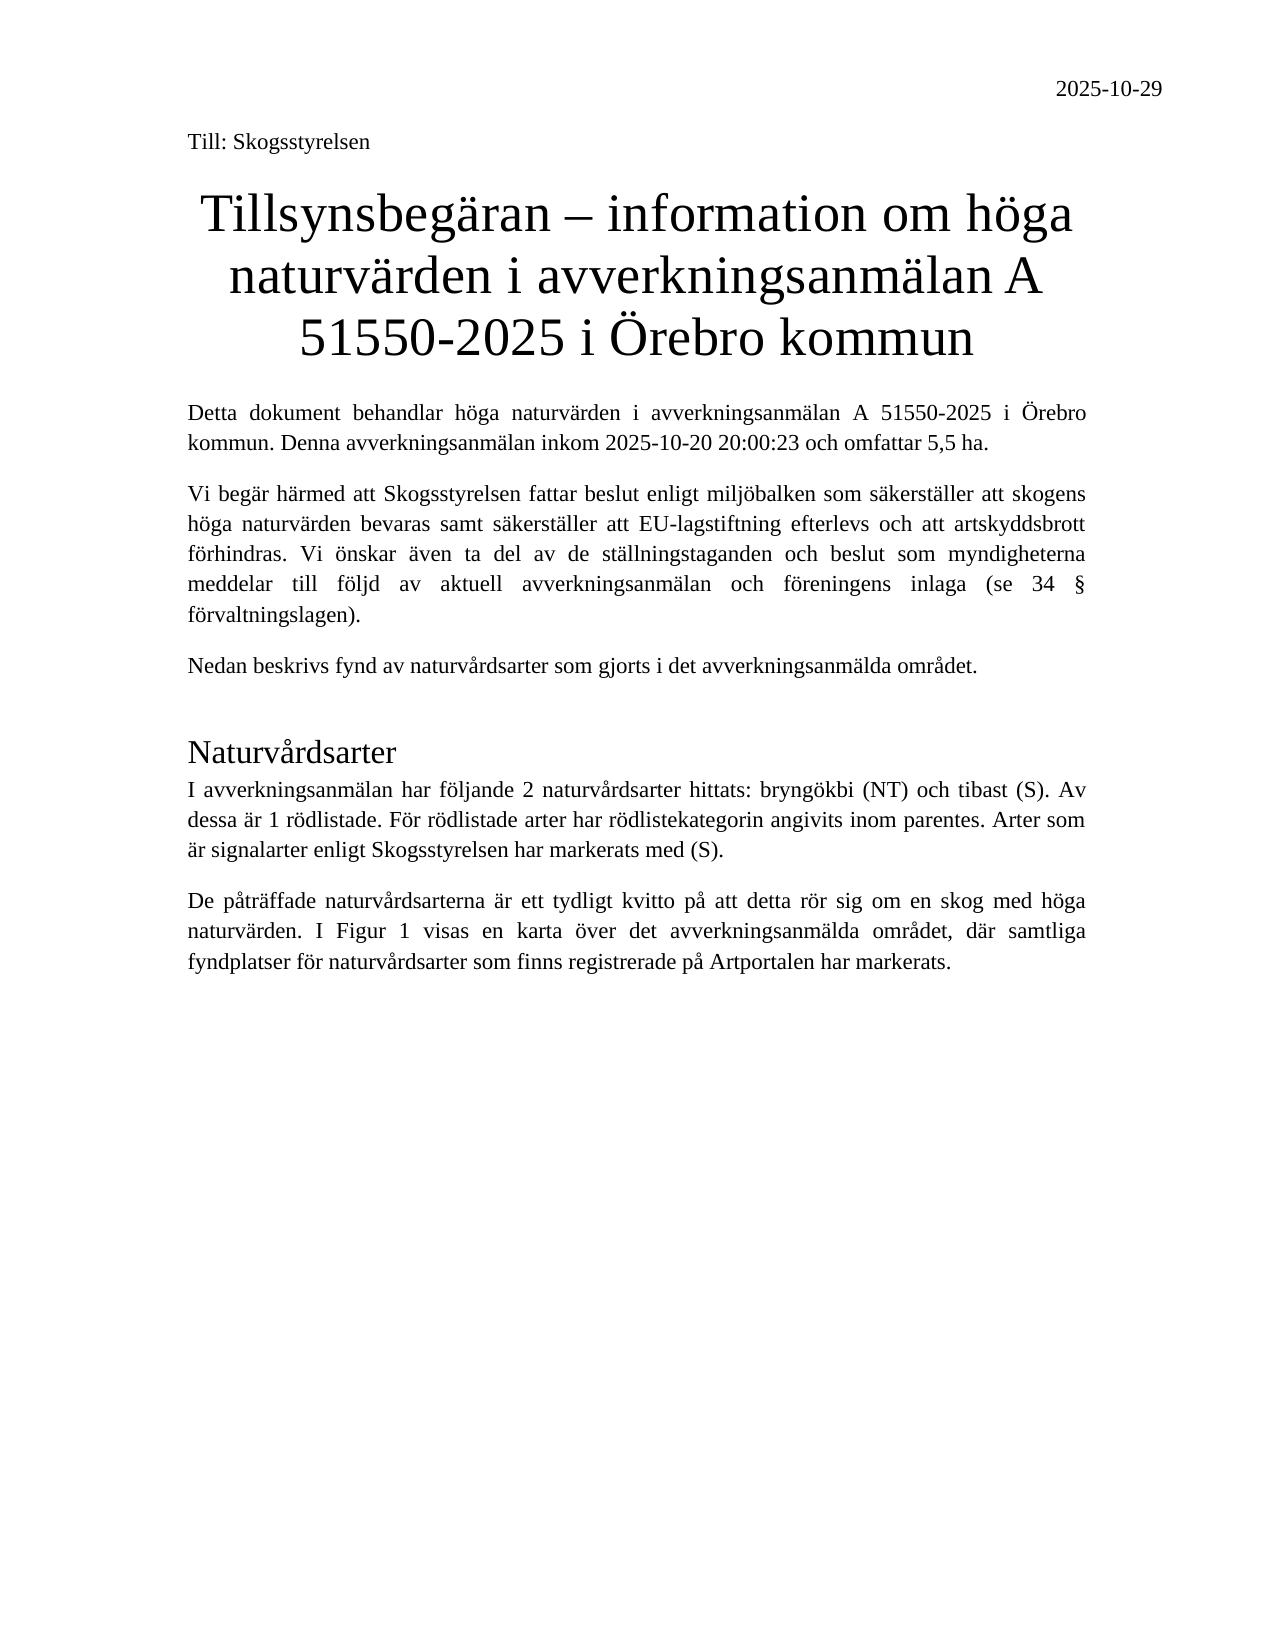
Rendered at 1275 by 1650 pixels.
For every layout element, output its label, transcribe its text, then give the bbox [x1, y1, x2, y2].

title Tillsynsbegäran – information om höga naturvärden i avverkningsanmälan A 51550-2025 i Örebro kommun [187, 180, 1087, 367]
text Nedan beskrivs fynd av naturvårdsarter som gjorts i det avverkningsanmälda området. [187, 652, 1087, 678]
subtitle Naturvårdsarter [187, 732, 1087, 770]
text De påträffade naturvårdsarterna är ett tydligt kvitto på att detta rör sig om en skog med höga naturvärden. I Figur 1 visas en karta över det avverkningsanmälda området, där samtliga fyndplatser för naturvårdsarter som finns registrerade på Artportalen har markerats. [187, 887, 1087, 974]
text I avverkningsanmälan har följande 2 naturvårdsarter hittats: bryngökbi (NT) och tibast (S). Av dessa är 1 rödlistade. För rödlistade arter har rödlistekategorin angivits inom parentes. Arter som är signalarter enligt Skogsstyrelsen har markerats med (S). [187, 776, 1087, 863]
text Detta dokument behandlar höga naturvärden i avverkningsanmälan A 51550-2025 i Örebro kommun. Denna avverkningsanmälan inkom 2025-10-20 20:00:23 och omfattar 5,5 ha. [187, 398, 1087, 455]
text Vi begär härmed att Skogsstyrelsen fattar beslut enligt miljöbalken som säkerställer att skogens höga naturvärden bevaras samt säkerställer att EU-lagstiftning efterlevs och att artskyddsbrott förhindras. Vi önskar även ta del av de ställningstaganden och beslut som myndigheterna meddelar till följd av aktuell avverkningsanmälan och föreningens inlaga (se 34 § förvaltningslagen). [187, 480, 1087, 627]
